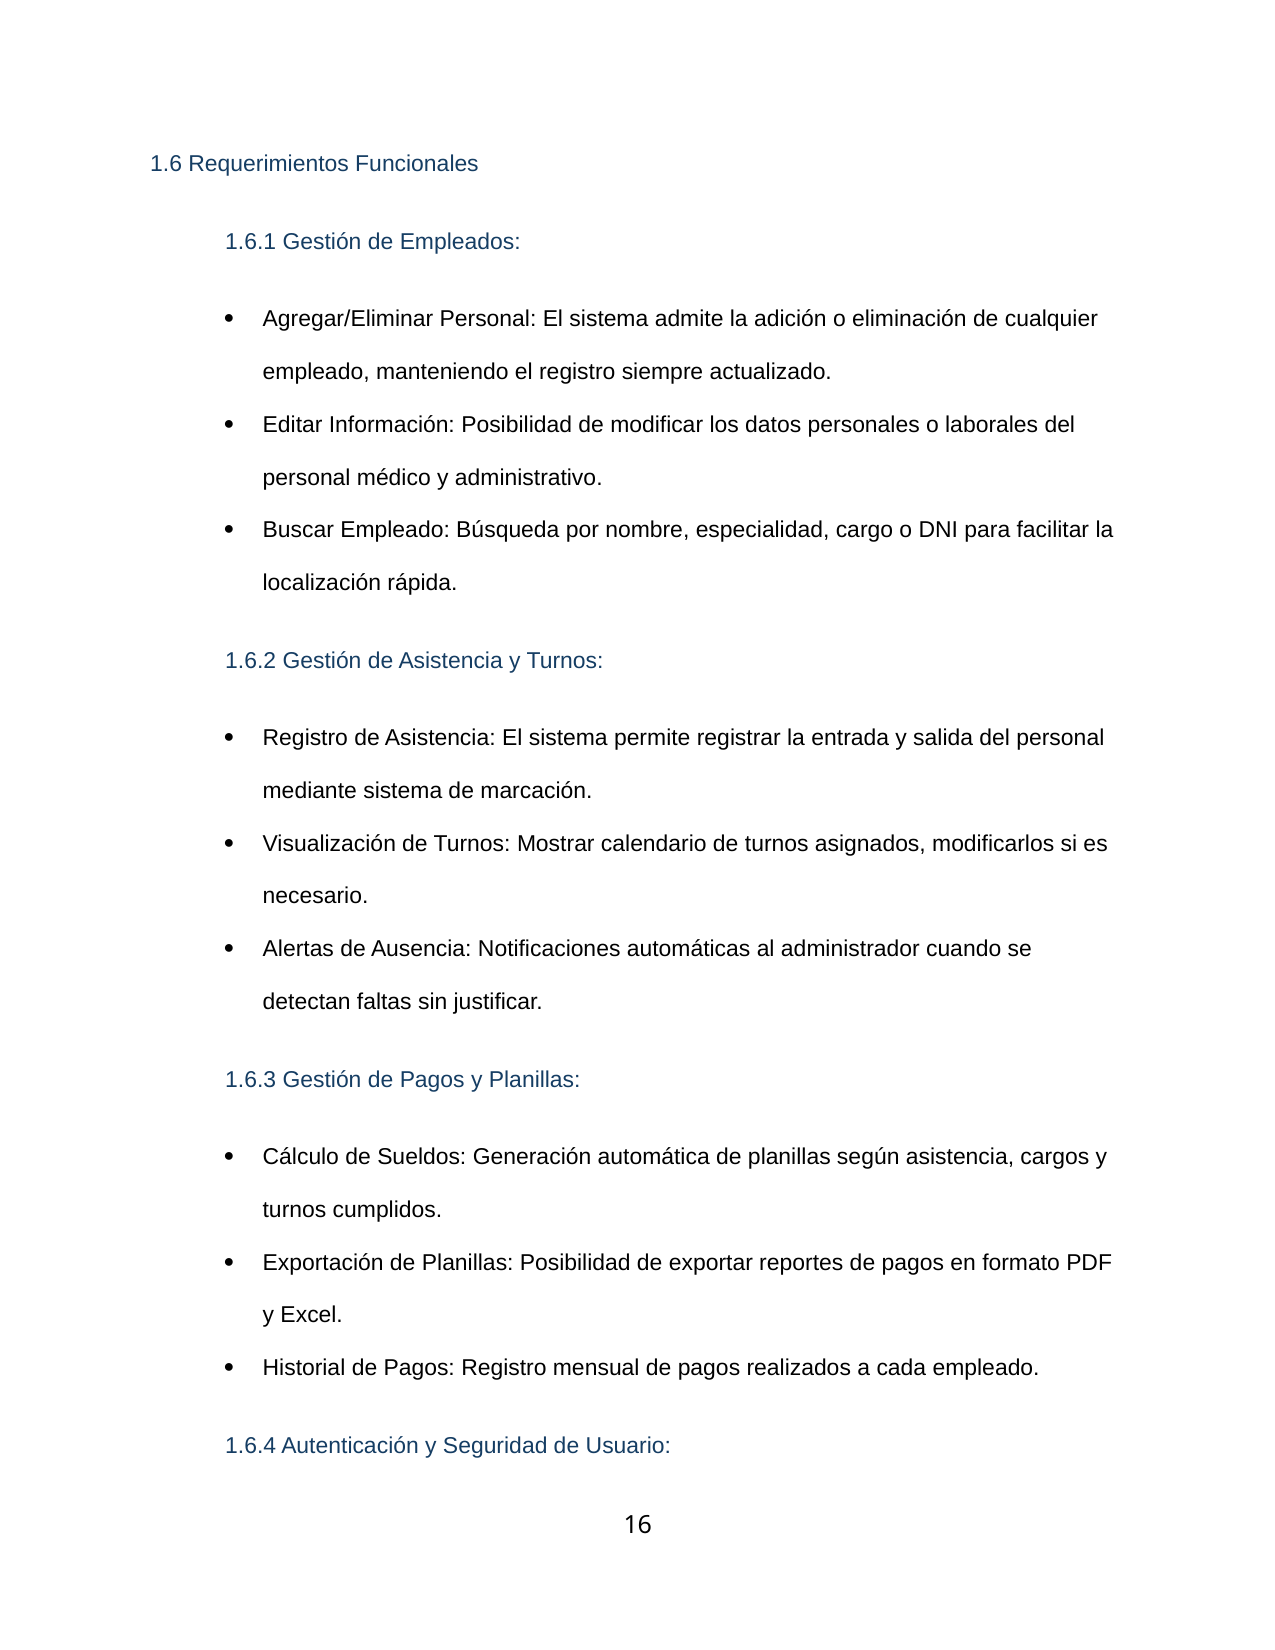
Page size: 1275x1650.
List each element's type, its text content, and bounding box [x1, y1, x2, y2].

list Historial de Pagos: Registro mensual de pagos realizados a cada empleado. [225, 1354, 1125, 1381]
text 1.6.1 Gestión de Empleados: [225, 228, 1125, 254]
list Agregar/Eliminar Personal: El sistema admite la adición o eliminación de cualquier empleado, manteniendo el registro siempre actualizado. [225, 305, 1125, 384]
subtitle 1.6 Requerimientos Funcionales [150, 150, 1125, 176]
text 1.6.3 Gestión de Pagos y Planillas: [225, 1066, 1125, 1092]
text 1.6.2 Gestión de Asistencia y Turnos: [225, 647, 1125, 673]
list Alertas de Ausencia: Notificaciones automáticas al administrador cuando se detectan faltas sin justificar. [225, 935, 1125, 1014]
text 1.6.4 Autenticación y Seguridad de Usuario: [225, 1432, 1125, 1458]
list Buscar Empleado: Búsqueda por nombre, especialidad, cargo o DNI para facilitar la localización rápida. [225, 516, 1125, 595]
list Editar Información: Posibilidad de modificar los datos personales o laborales del personal médico y administrativo. [225, 411, 1125, 490]
list Registro de Asistencia: El sistema permite registrar la entrada y salida del personal mediante sistema de marcación. [225, 724, 1125, 803]
list Cálculo de Sueldos: Generación automática de planillas según asistencia, cargos y turnos cumplidos. [225, 1143, 1125, 1222]
list Visualización de Turnos: Mostrar calendario de turnos asignados, modificarlos si es necesario. [225, 830, 1125, 909]
list Exportación de Planillas: Posibilidad de exportar reportes de pagos en formato PDF y Excel. [225, 1249, 1125, 1328]
